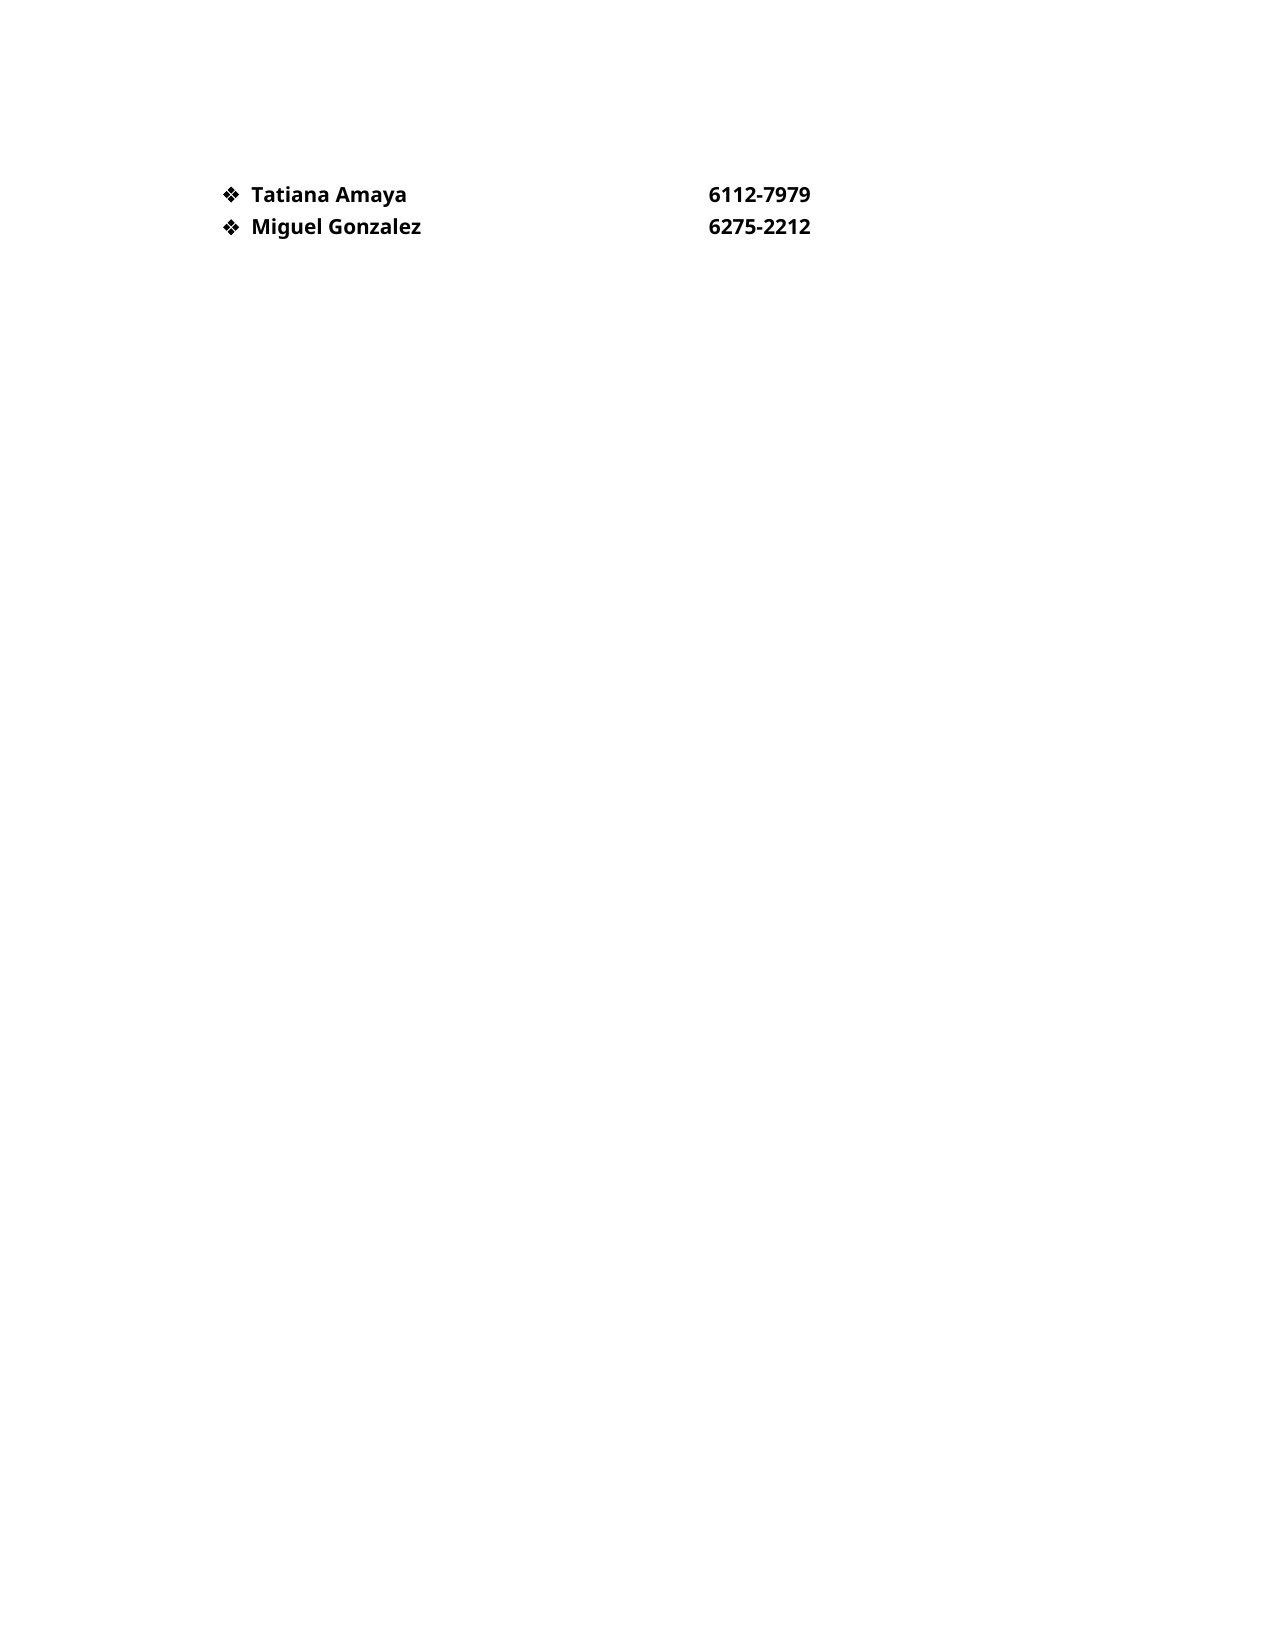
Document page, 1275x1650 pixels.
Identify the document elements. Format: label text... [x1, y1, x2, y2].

list Miguel Gonzalez 6275-2212 [222, 212, 1098, 241]
list Tatiana Amaya 6112-7979 [222, 180, 1098, 208]
